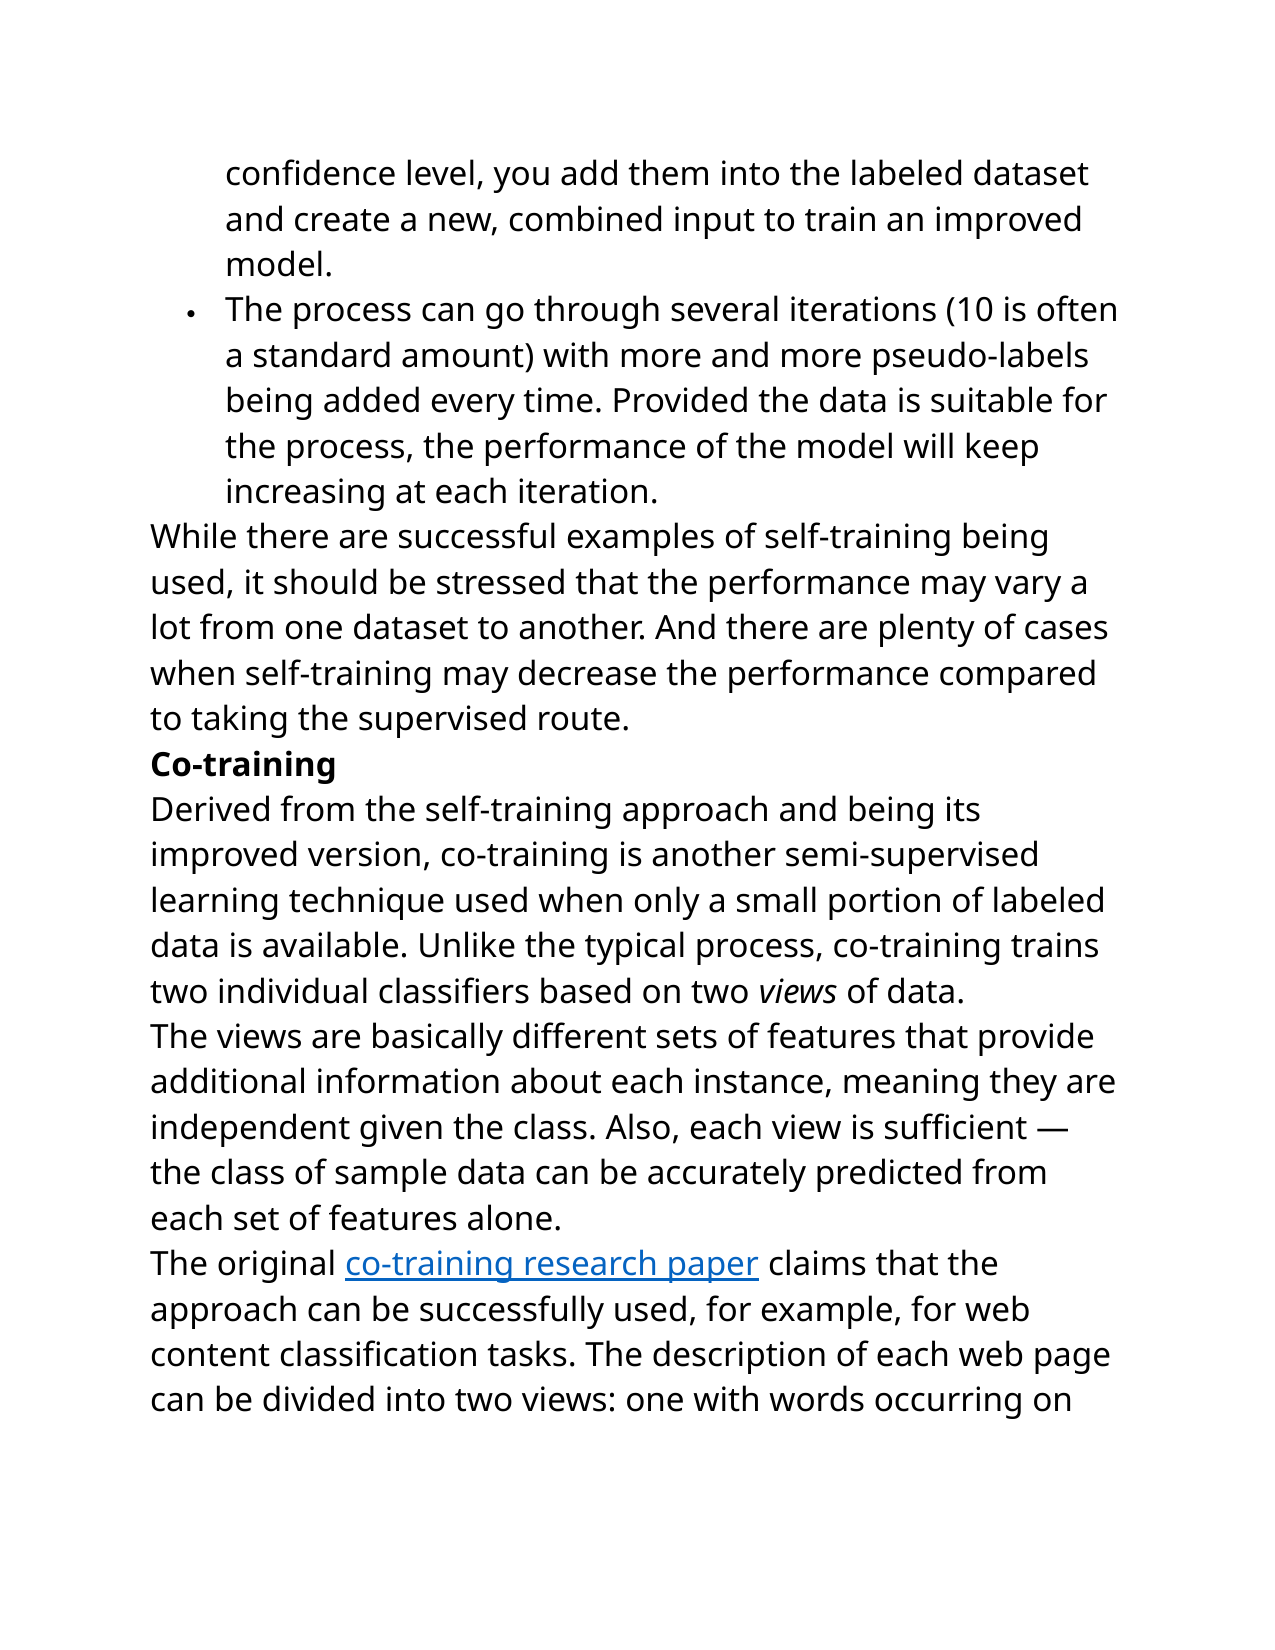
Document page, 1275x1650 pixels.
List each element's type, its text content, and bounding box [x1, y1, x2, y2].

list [187, 150, 1125, 286]
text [150, 1240, 1125, 1422]
text The views are basically different sets of features that provide additional information about each instance, meaning they are independent given the class. Also, each view is sufficient — the class of sample data can be accurately predicted from each set of features alone. [150, 1013, 1125, 1240]
list The process can go through several iterations (10 is often a standard amount) with more and more pseudo-labels being added every time. Provided the data is suitable for the process, the performance of the model will keep increasing at each iteration. [187, 286, 1125, 513]
text While there are successful examples of self-training being used, it should be stressed that the performance may vary a lot from one dataset to another. And there are plenty of cases when self-training may decrease the performance compared to taking the supervised route. [150, 513, 1125, 740]
text Derived from the self-training approach and being its improved version, co-training is another semi-supervised learning technique used when only a small portion of labeled data is available. Unlike the typical process, co-training trains two individual classifiers based on two views of data. [150, 786, 1125, 1013]
text Co-training [150, 740, 1125, 786]
